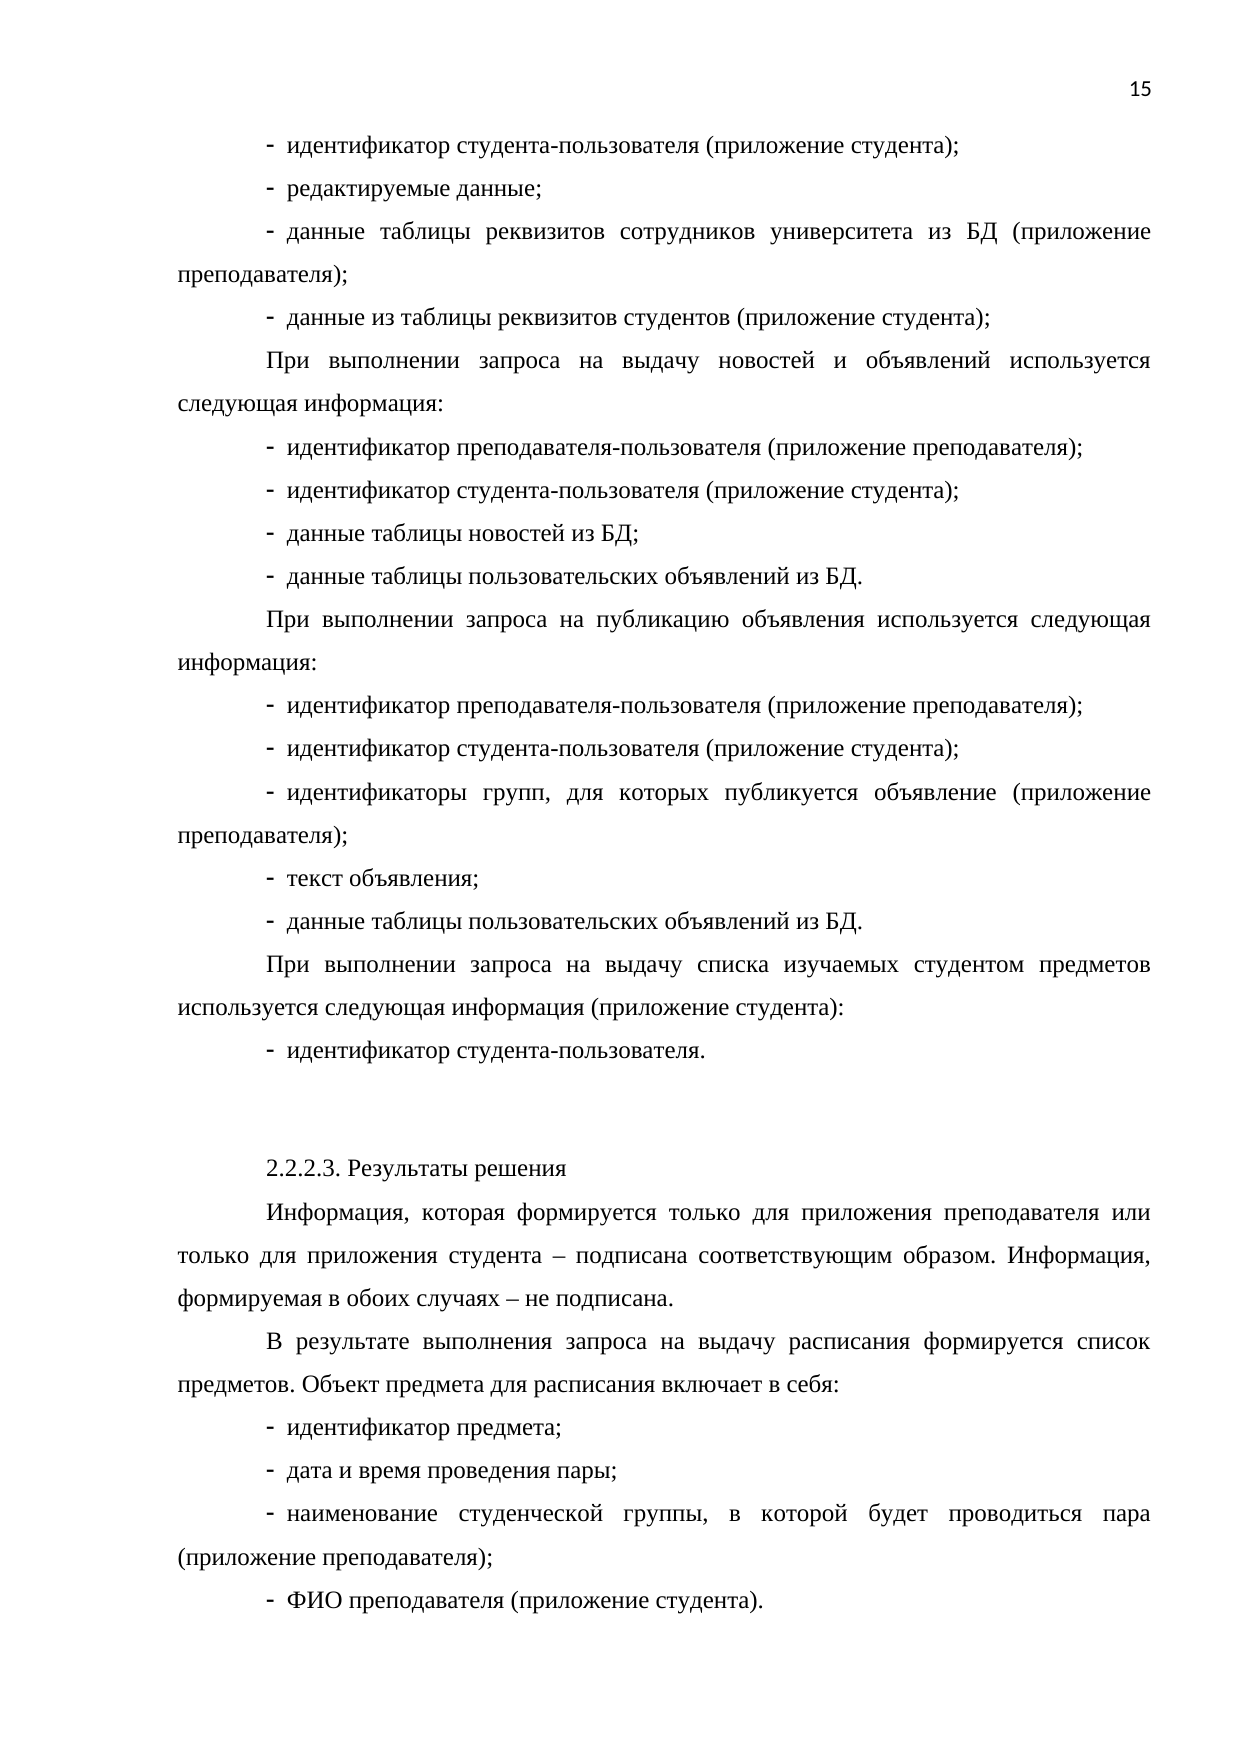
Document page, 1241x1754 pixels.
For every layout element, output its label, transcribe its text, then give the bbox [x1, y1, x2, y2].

list текст объявления; [177, 863, 1152, 892]
list При выполнении запроса на выдачу новостей и объявлений используется следующая информация: [177, 345, 1152, 417]
list дата и время проведения пары; [177, 1455, 1152, 1484]
list идентификатор студента-пользователя (приложение студента); [177, 733, 1152, 762]
list идентификатор студента-пользователя (приложение студента); [177, 130, 1152, 158]
list данные таблицы пользовательских объявлений из БД. [177, 906, 1152, 935]
list наименование студенческой группы, в которой будет проводиться пара (приложение преподавателя); [177, 1498, 1152, 1570]
list При выполнении запроса на выдачу списка изучаемых студентом предметов используется следующая информация (приложение студента): [177, 949, 1152, 1021]
list 2.2.2.3. Результаты решения [177, 1153, 1152, 1182]
list В результате выполнения запроса на выдачу расписания формируется список предметов. Объект предмета для расписания включает в себя: [177, 1326, 1152, 1398]
list идентификаторы групп, для которых публикуется объявление (приложение преподавателя); [177, 777, 1152, 848]
list идентификатор студента-пользователя. [177, 1035, 1152, 1064]
list данные таблицы новостей из БД; [177, 518, 1152, 547]
list ФИО преподавателя (приложение студента). [177, 1585, 1152, 1613]
list редактируемые данные; [177, 173, 1152, 202]
list данные таблицы реквизитов сотрудников университета из БД (приложение преподавателя); [177, 216, 1152, 288]
list идентификатор студента-пользователя (приложение студента); [177, 475, 1152, 503]
list идентификатор предмета; [177, 1412, 1152, 1441]
list идентификатор преподавателя-пользователя (приложение преподавателя); [177, 432, 1152, 460]
list При выполнении запроса на публикацию объявления используется следующая информация: [177, 604, 1152, 676]
list Информация, которая формируется только для приложения преподавателя или только для приложения студента – подписана соответствующим образом. Информация, формируемая в обоих случаях – не подписана. [177, 1197, 1152, 1312]
list данные таблицы пользовательских объявлений из БД. [177, 561, 1152, 590]
list данные из таблицы реквизитов студентов (приложение студента); [177, 302, 1152, 331]
list идентификатор преподавателя-пользователя (приложение преподавателя); [177, 690, 1152, 719]
